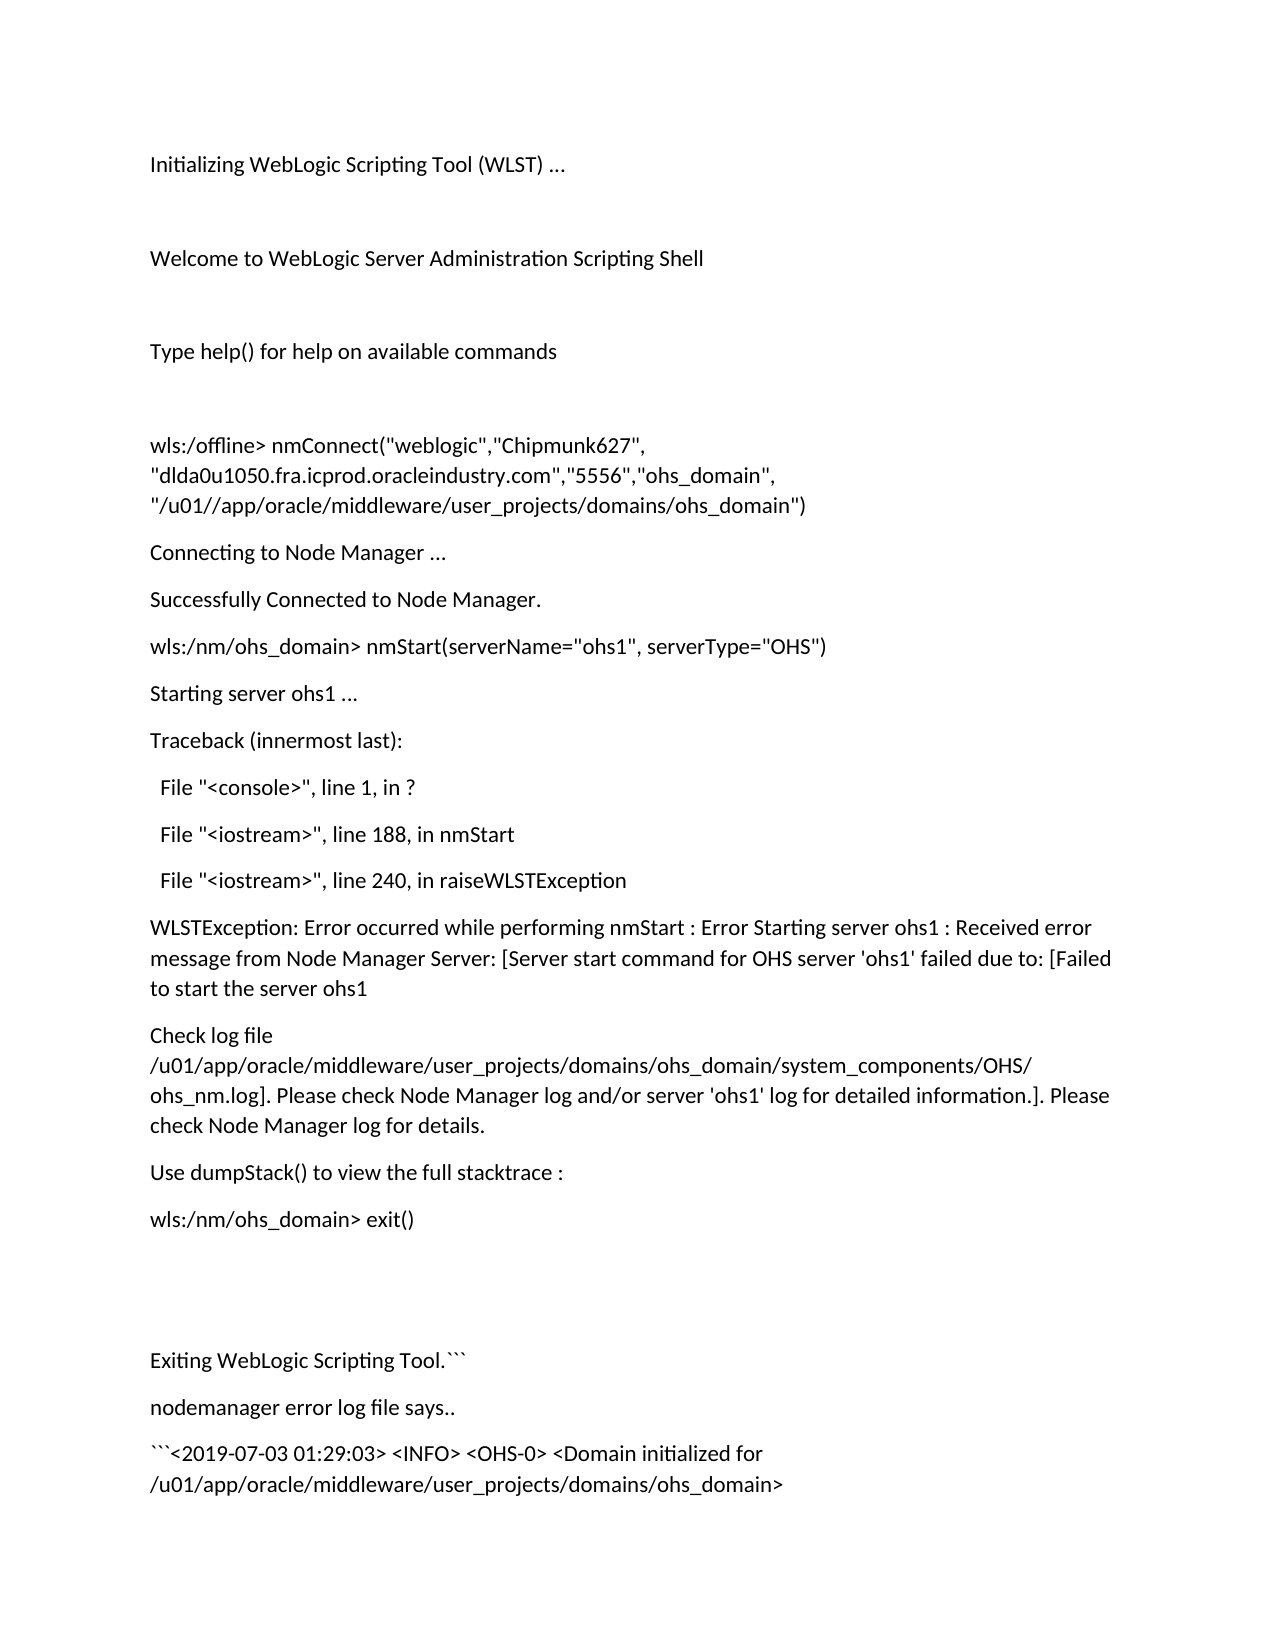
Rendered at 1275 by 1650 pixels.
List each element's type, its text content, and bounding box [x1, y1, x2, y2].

text Check log file /u01/app/oracle/middleware/user_projects/domains/ohs_domain/system_components/OHS/ohs_nm.log]. Please check Node Manager log and/or server 'ohs1' log for detailed information.]. Please check Node Manager log for details. [150, 1021, 1125, 1139]
text File "<iostream>", line 240, in raiseWLSTException [150, 867, 1125, 895]
text WLSTException: Error occurred while performing nmStart : Error Starting server ohs1 : Received error message from Node Manager Server: [Server start command for OHS server 'ohs1' failed due to: [Failed to start the server ohs1 [150, 913, 1125, 1002]
text Type help() for help on available commands [150, 337, 1125, 366]
text Exiting WebLogic Scripting Tool.``` [150, 1346, 1125, 1374]
text Use dumpStack() to view the full stacktrace : [150, 1158, 1125, 1186]
text ```<2019-07-03 01:29:03> <INFO> <OHS-0> <Domain initialized for /u01/app/oracle/middleware/user_projects/domains/ohs_domain> [150, 1439, 1125, 1498]
text Starting server ohs1 ... [150, 679, 1125, 707]
text File "<console>", line 1, in ? [150, 773, 1125, 801]
text wls:/nm/ohs_domain> nmStart(serverName="ohs1", serverType="OHS") [150, 632, 1125, 660]
text Initializing WebLogic Scripting Tool (WLST) ... [150, 150, 1125, 178]
text Successfully Connected to Node Manager. [150, 585, 1125, 613]
text Traceback (innermost last): [150, 726, 1125, 754]
text nodemanager error log file says.. [150, 1393, 1125, 1421]
text wls:/nm/ohs_domain> exit() [150, 1205, 1125, 1233]
text Connecting to Node Manager ... [150, 538, 1125, 567]
text File "<iostream>", line 188, in nmStart [150, 820, 1125, 848]
text Welcome to WebLogic Server Administration Scripting Shell [150, 244, 1125, 272]
text wls:/offline> nmConnect("weblogic","Chipmunk627", "dlda0u1050.fra.icprod.oracleindustry.com","5556","ohs_domain", "/u01//app/oracle/middleware/user_projects/domains/ohs_domain") [150, 431, 1125, 520]
